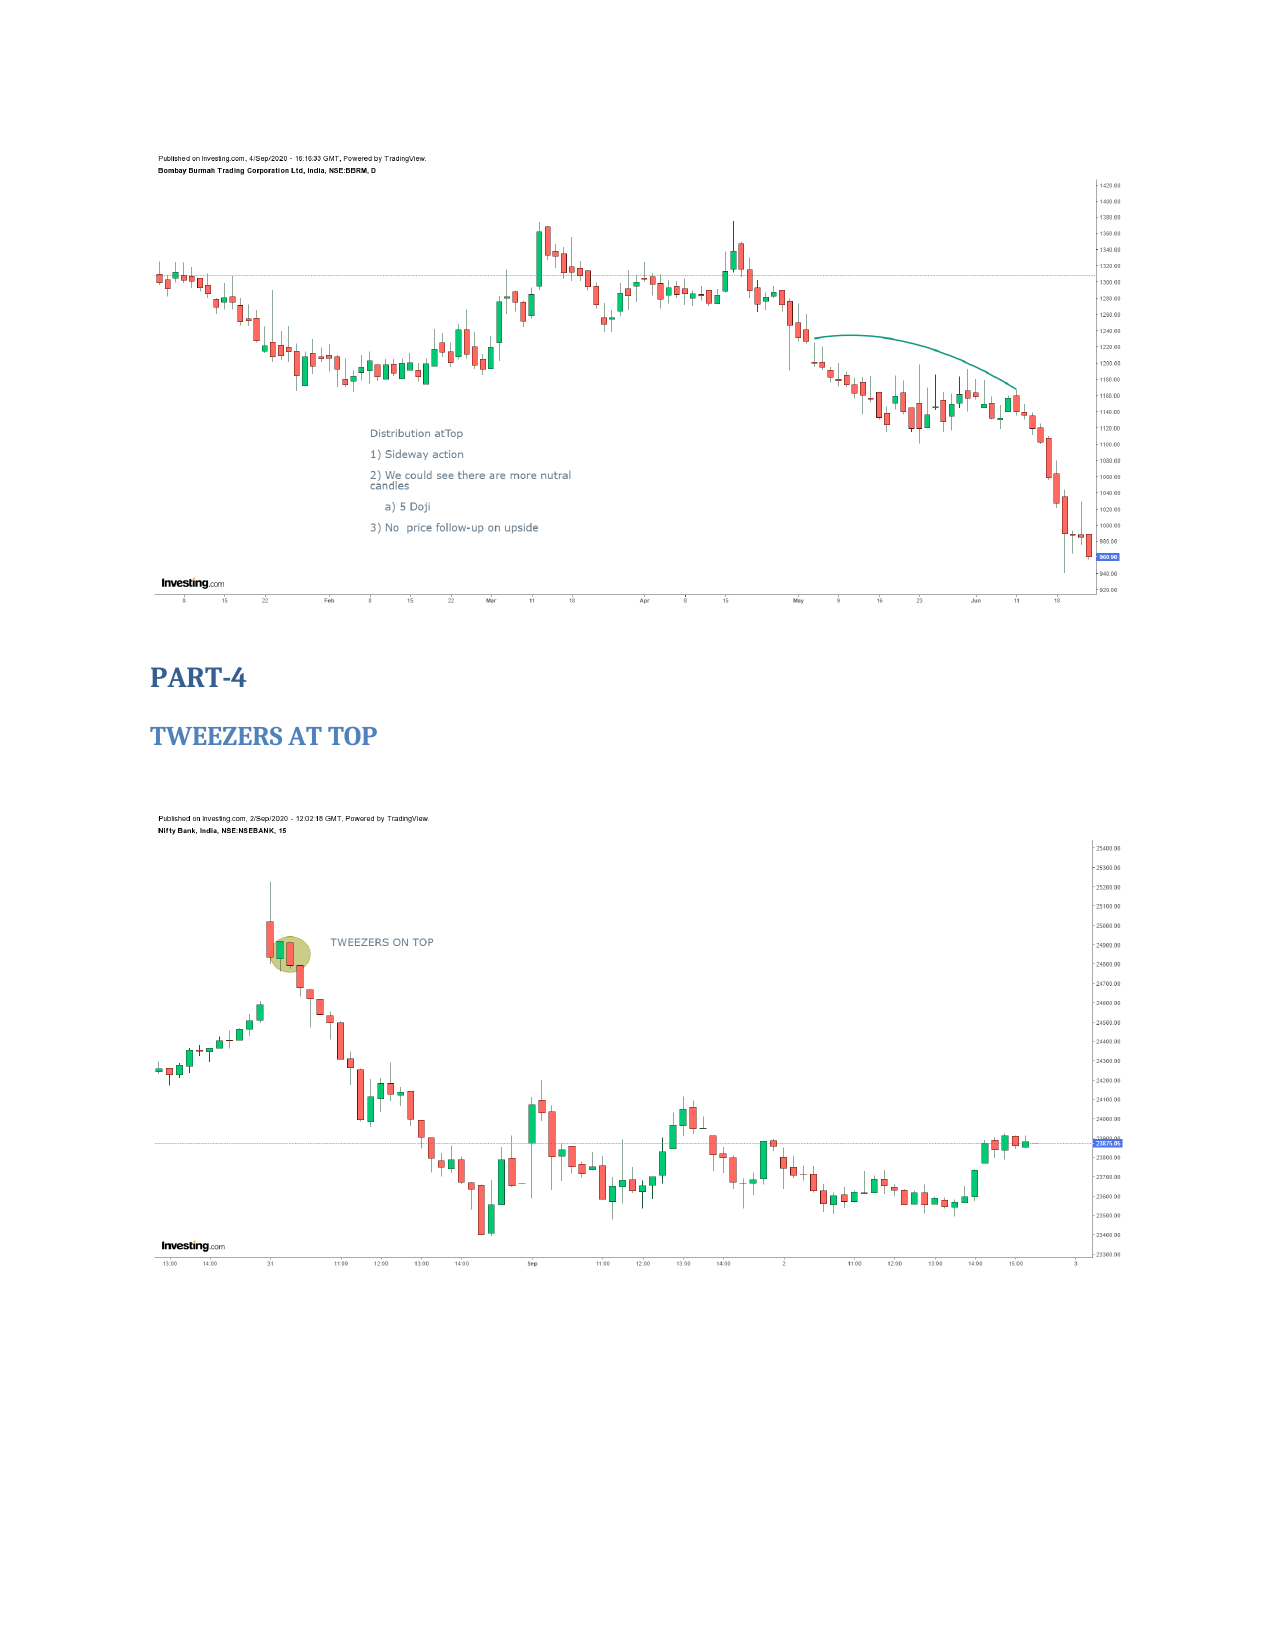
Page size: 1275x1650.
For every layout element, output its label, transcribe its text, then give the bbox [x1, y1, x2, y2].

subtitle TWEEZERS AT TOP [150, 721, 1125, 752]
subtitle PART-4 [150, 661, 1125, 695]
picture [150, 150, 1125, 607]
picture [150, 809, 1125, 1270]
